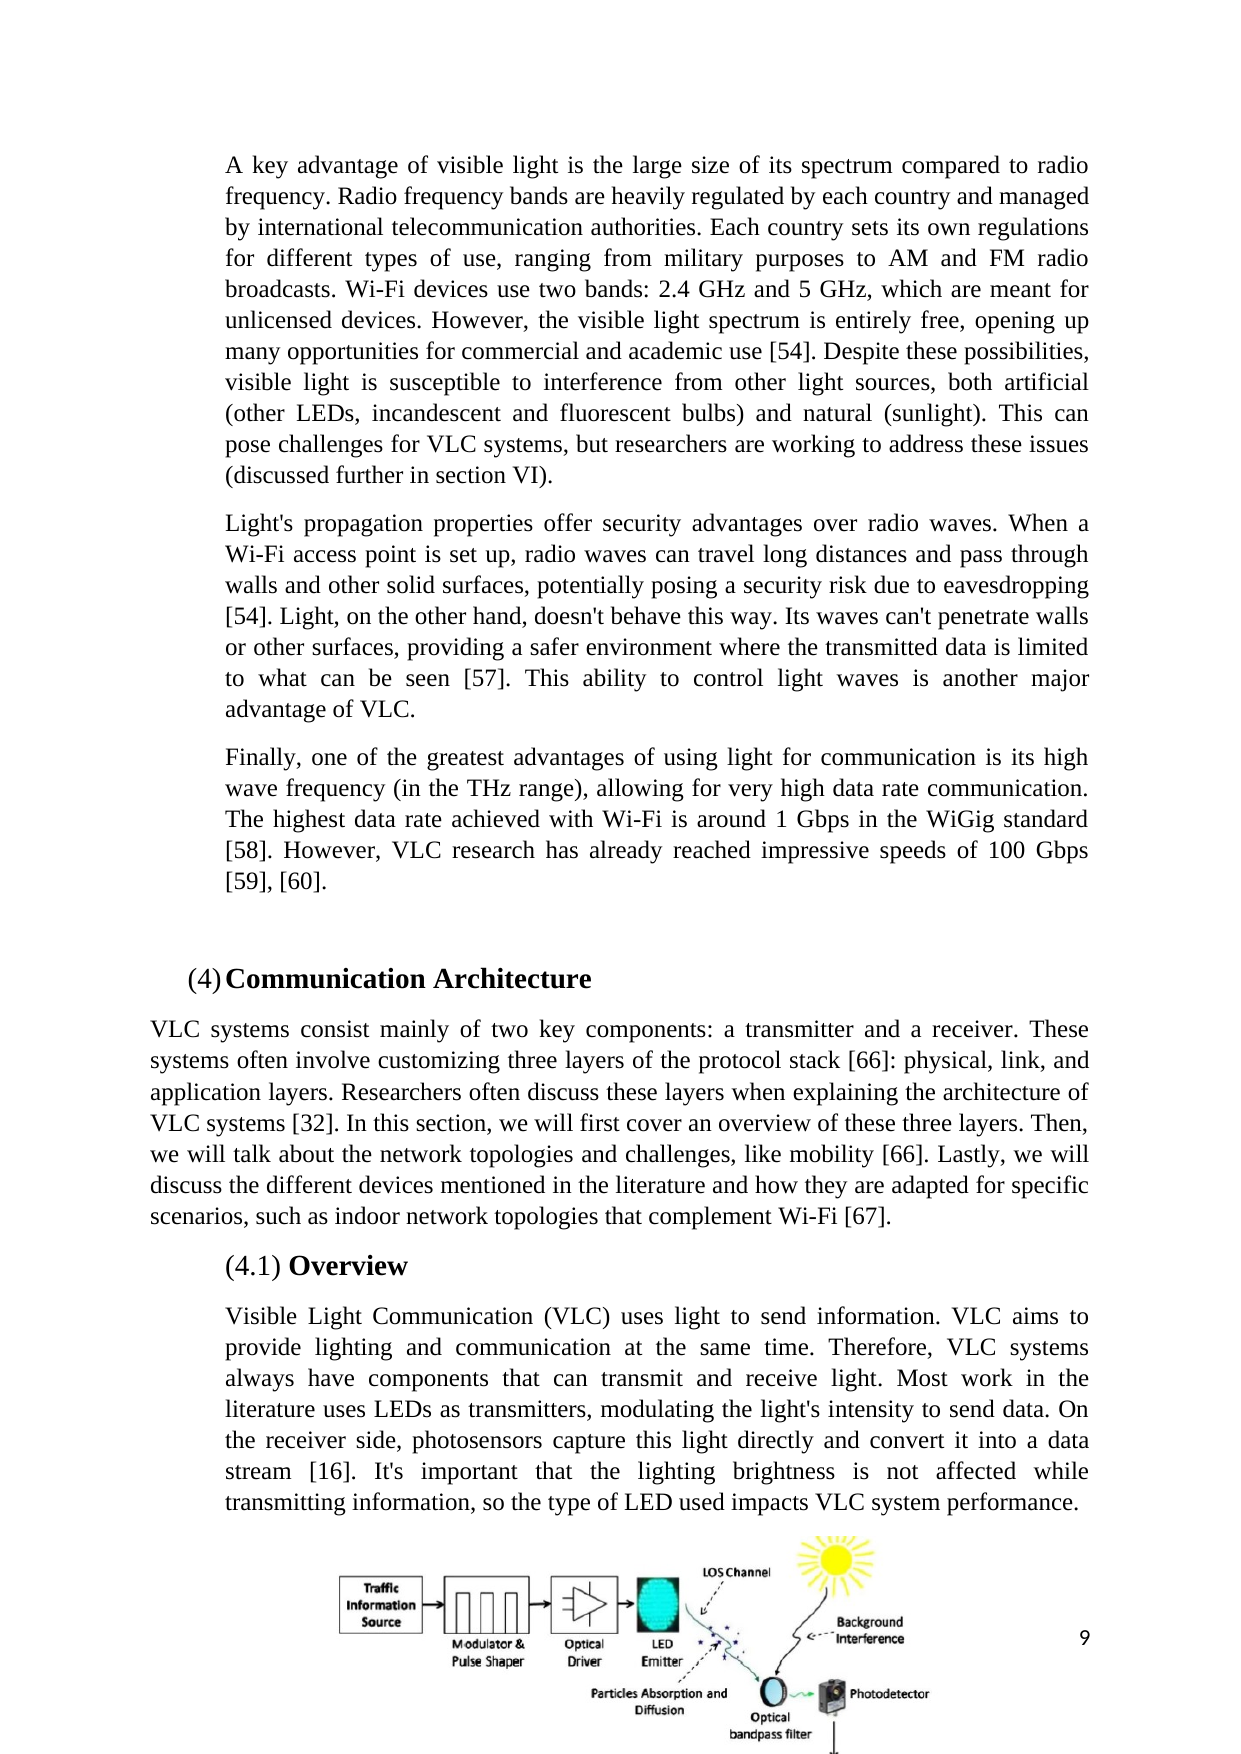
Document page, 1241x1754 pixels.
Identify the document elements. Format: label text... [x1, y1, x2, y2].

text A key advantage of visible light is the large size of its spectrum compared to radio frequency. Radio frequency bands are heavily regulated by each country and managed by international telecommunication authorities. Each country sets its own regulations for different types of use, ranging from military purposes to AM and FM radio broadcasts. Wi-Fi devices use two bands: 2.4 GHz and 5 GHz, which are meant for unlicensed devices. However, the visible light spectrum is entirely free, opening up many opportunities for commercial and academic use [54]. Despite these possibilities, visible light is susceptible to interference from other light sources, both artificial (other LEDs, incandescent and fluorescent bulbs) and natural (sunlight). This can pose challenges for VLC systems, but researchers are working to address these issues (discussed further in section VI). [225, 150, 1090, 489]
text (4.1) Overview [150, 1248, 1090, 1282]
list Communication Architecture [187, 962, 1090, 995]
text Finally, one of the greatest advantages of using light for communication is its high wave frequency (in the THz range), allowing for very high data rate communication. The highest data rate achieved with Wi-Fi is around 1 Gbps in the WiGig standard [58]. However, VLC research has already reached impressive speeds of 100 Gbps [59], [60]. [225, 742, 1090, 895]
text Light's propagation properties offer security advantages over radio waves. When a Wi-Fi access point is set up, radio waves can travel long distances and pass through walls and other solid surfaces, potentially posing a security risk due to eavesdropping [54]. Light, on the other hand, doesn't behave this way. Its waves can't penetrate walls or other surfaces, providing a safer environment where the transmitted data is limited to what can be seen [57]. This ability to control light waves is another major advantage of VLC. [225, 508, 1090, 723]
text VLC systems consist mainly of two key components: a transmitter and a receiver. These systems often involve customizing three layers of the protocol stack [66]: physical, link, and application layers. Researchers often discuss these layers when explaining the architecture of VLC systems [32]. In this section, we will first cover an overview of these three layers. Then, we will talk about the network topologies and challenges, like mobility [66]. Lastly, we will discuss the different devices mentioned in the literature and how they are adapted for specific scenarios, such as indoor network topologies that complement Wi-Fi [67]. [150, 1014, 1090, 1229]
picture [301, 1536, 949, 1754]
text Visible Light Communication (VLC) uses light to send information. VLC aims to provide lighting and communication at the same time. Therefore, VLC systems always have components that can transmit and receive light. Most work in the literature uses LEDs as transmitters, modulating the light's intensity to send data. On the receiver side, photosensors capture this light directly and convert it into a data stream [16]. It's important that the lighting brightness is not affected while transmitting information, so the type of LED used impacts VLC system performance. [225, 1301, 1090, 1516]
